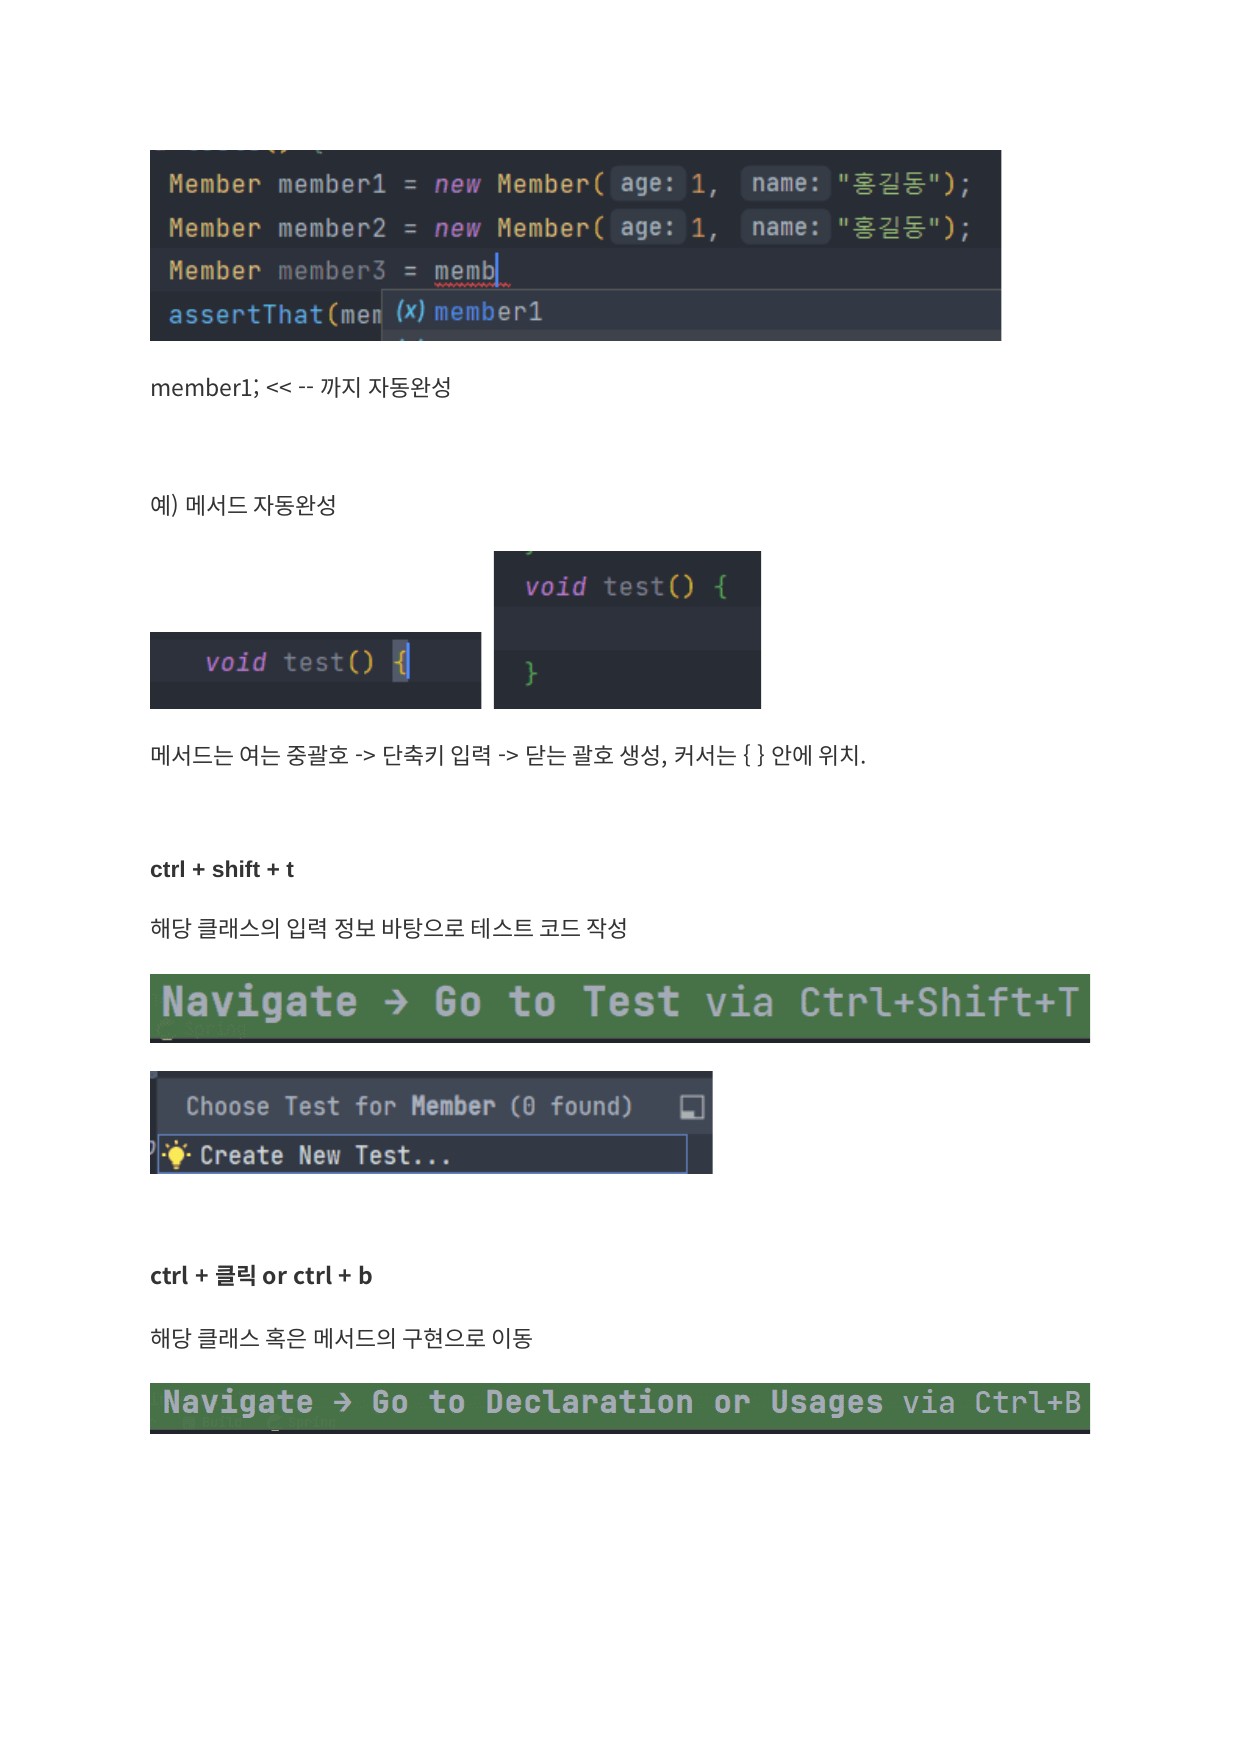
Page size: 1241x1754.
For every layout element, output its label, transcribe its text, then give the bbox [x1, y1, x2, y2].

picture [150, 1071, 713, 1174]
text 예) 메서드 자동완성 [150, 488, 1090, 521]
picture [150, 1383, 1091, 1434]
text 해당 클래스 혹은 메서드의 구현으로 이동 [150, 1321, 1090, 1354]
text 메서드는 여는 중괄호 -> 단축키 입력 -> 닫는 괄호 생성, 커서는 { } 안에 위치. [150, 738, 1090, 771]
picture [493, 551, 762, 709]
text ctrl + 클릭 or ctrl + b [150, 1257, 1090, 1291]
text member1; << -- 까지 자동완성 [150, 369, 1090, 403]
text ctrl + shift + t [150, 856, 1090, 882]
picture [150, 632, 482, 709]
text 해당 클래스의 입력 정보 바탕으로 테스트 코드 작성 [150, 911, 1090, 944]
picture [150, 974, 1091, 1043]
picture [150, 150, 1002, 341]
